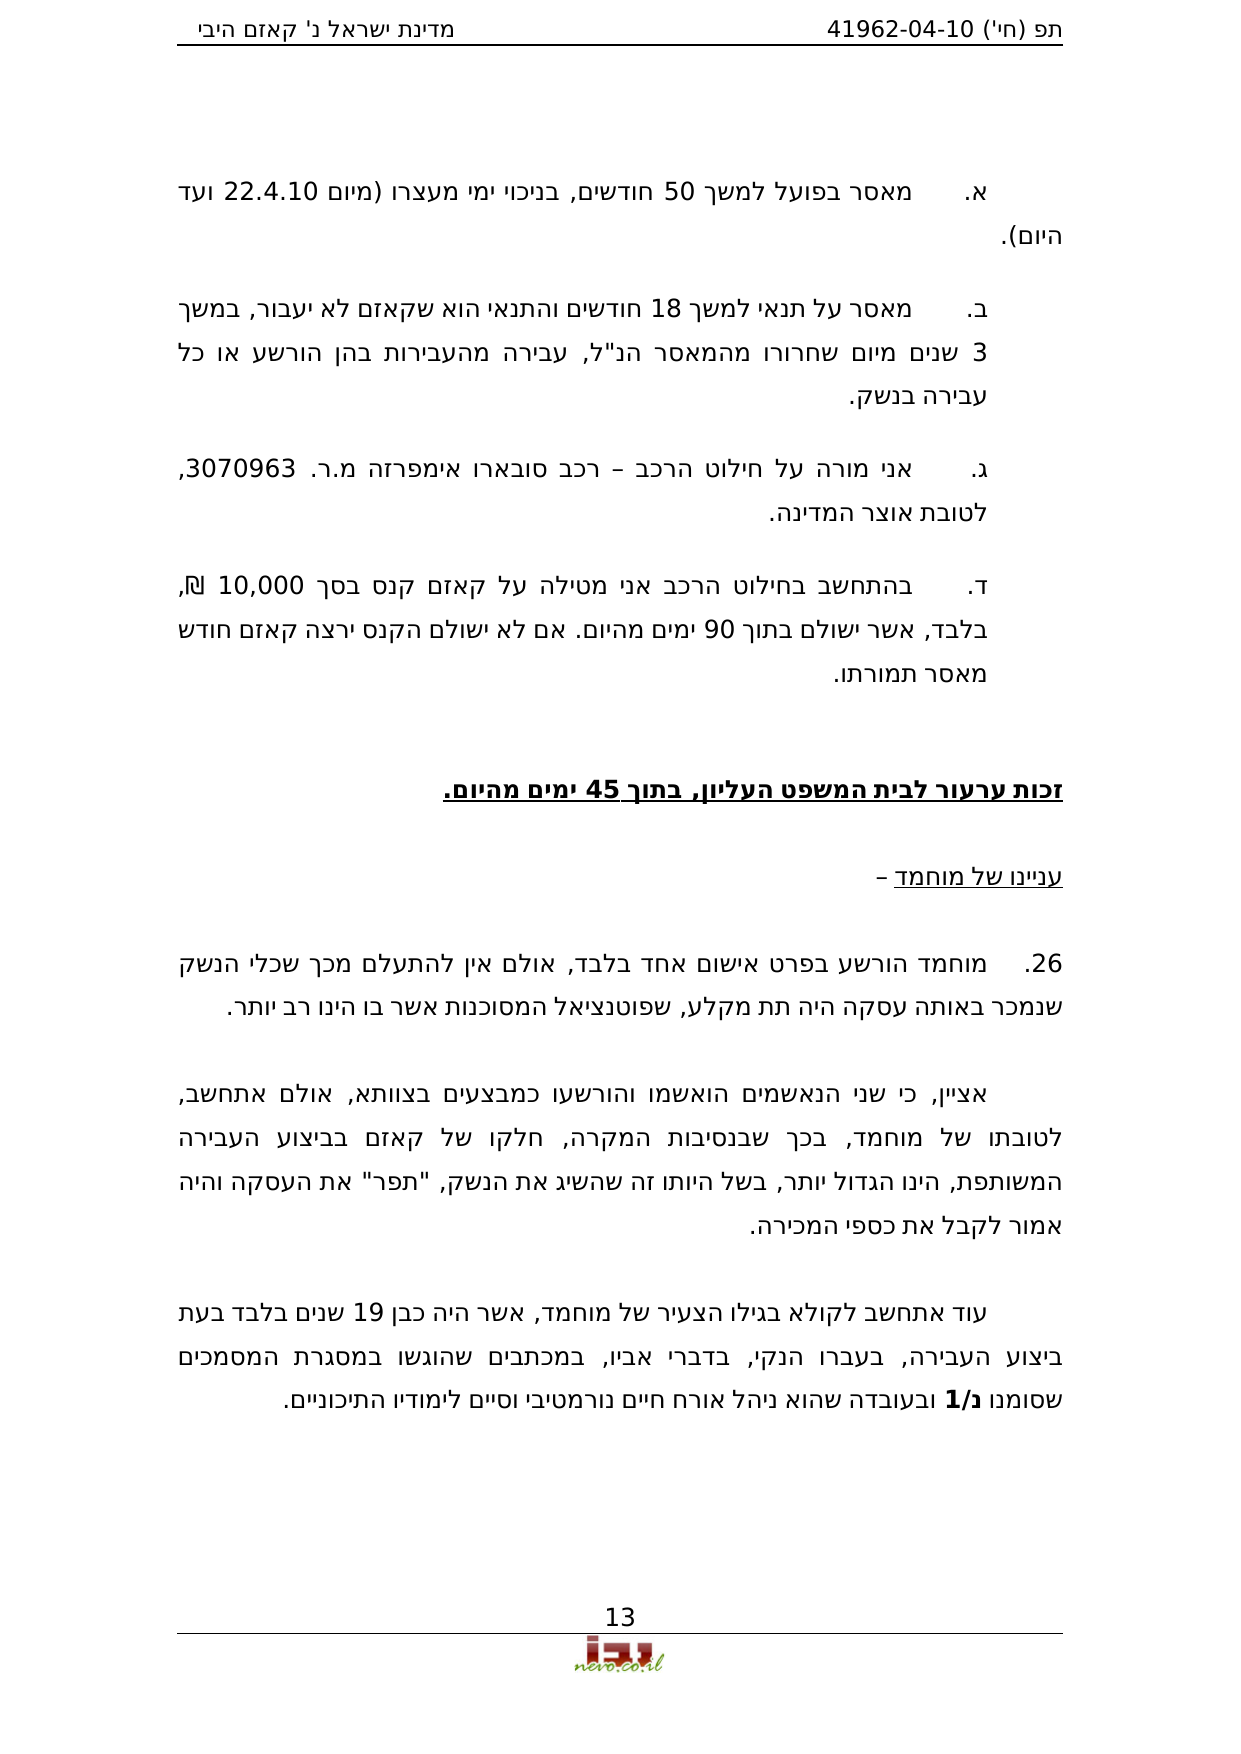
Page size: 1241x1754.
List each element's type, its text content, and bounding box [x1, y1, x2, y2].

text עניינו של מוחמד – [177, 862, 1063, 891]
text זכות ערעור לבית המשפט העליון, בתוך 45 ימים מהיום. [177, 775, 1063, 804]
text ד. בהתחשב בחילוט הרכב אני מטילה על קאזם קנס בסך 10,000 ₪, בלבד, אשר ישולם בתוך 90 ימים מהיום. אם לא ישולם הקנס ירצה קאזם חודש מאסר תמורתו. [177, 571, 988, 688]
text אציין, כי שני הנאשמים הואשמו והורשעו כמבצעים בצוותא, אולם אתחשב, לטובתו של מוחמד, בכך שבנסיבות המקרה, חלקו של קאזם בביצוע העבירה המשותפת, הינו הגדול יותר, בשל היותו זה שהשיג את הנשק, "תפר" את העסקה והיה אמור לקבל את כספי המכירה. [177, 1079, 1063, 1240]
text עוד אתחשב לקולא בגילו הצעיר של מוחמד, אשר היה כבן 19 שנים בלבד בעת ביצוע העבירה, בעברו הנקי, בדברי אביו, במכתבים שהוגשו במסגרת המסמכים שסומנו נ/1 ובעובדה שהוא ניהל אורח חיים נורמטיבי וסיים לימודיו התיכוניים. [177, 1298, 1063, 1415]
text 26. מוחמד הורשע בפרט אישום אחד בלבד, אולם אין להתעלם מכך שכלי הנשק שנמכר באותה עסקה היה תת מקלע, שפוטנציאל המסוכנות אשר בו הינו רב יותר. [177, 949, 1063, 1022]
text ב. מאסר על תנאי למשך 18 חודשים והתנאי הוא שקאזם לא יעבור, במשך 3 שנים מיום שחרורו מהמאסר הנ"ל, עבירה מהעבירות בהן הורשע או כל עבירה בנשק. [177, 294, 988, 411]
text א. מאסר בפועל למשך 50 חודשים, בניכוי ימי מעצרו (מיום 22.4.10 ועד היום). [177, 177, 1063, 250]
picture [574, 1635, 666, 1673]
text ג. אני מורה על חילוט הרכב – רכב סובארו אימפרזה מ.ר. 3070963, לטובת אוצר המדינה. [177, 454, 988, 527]
